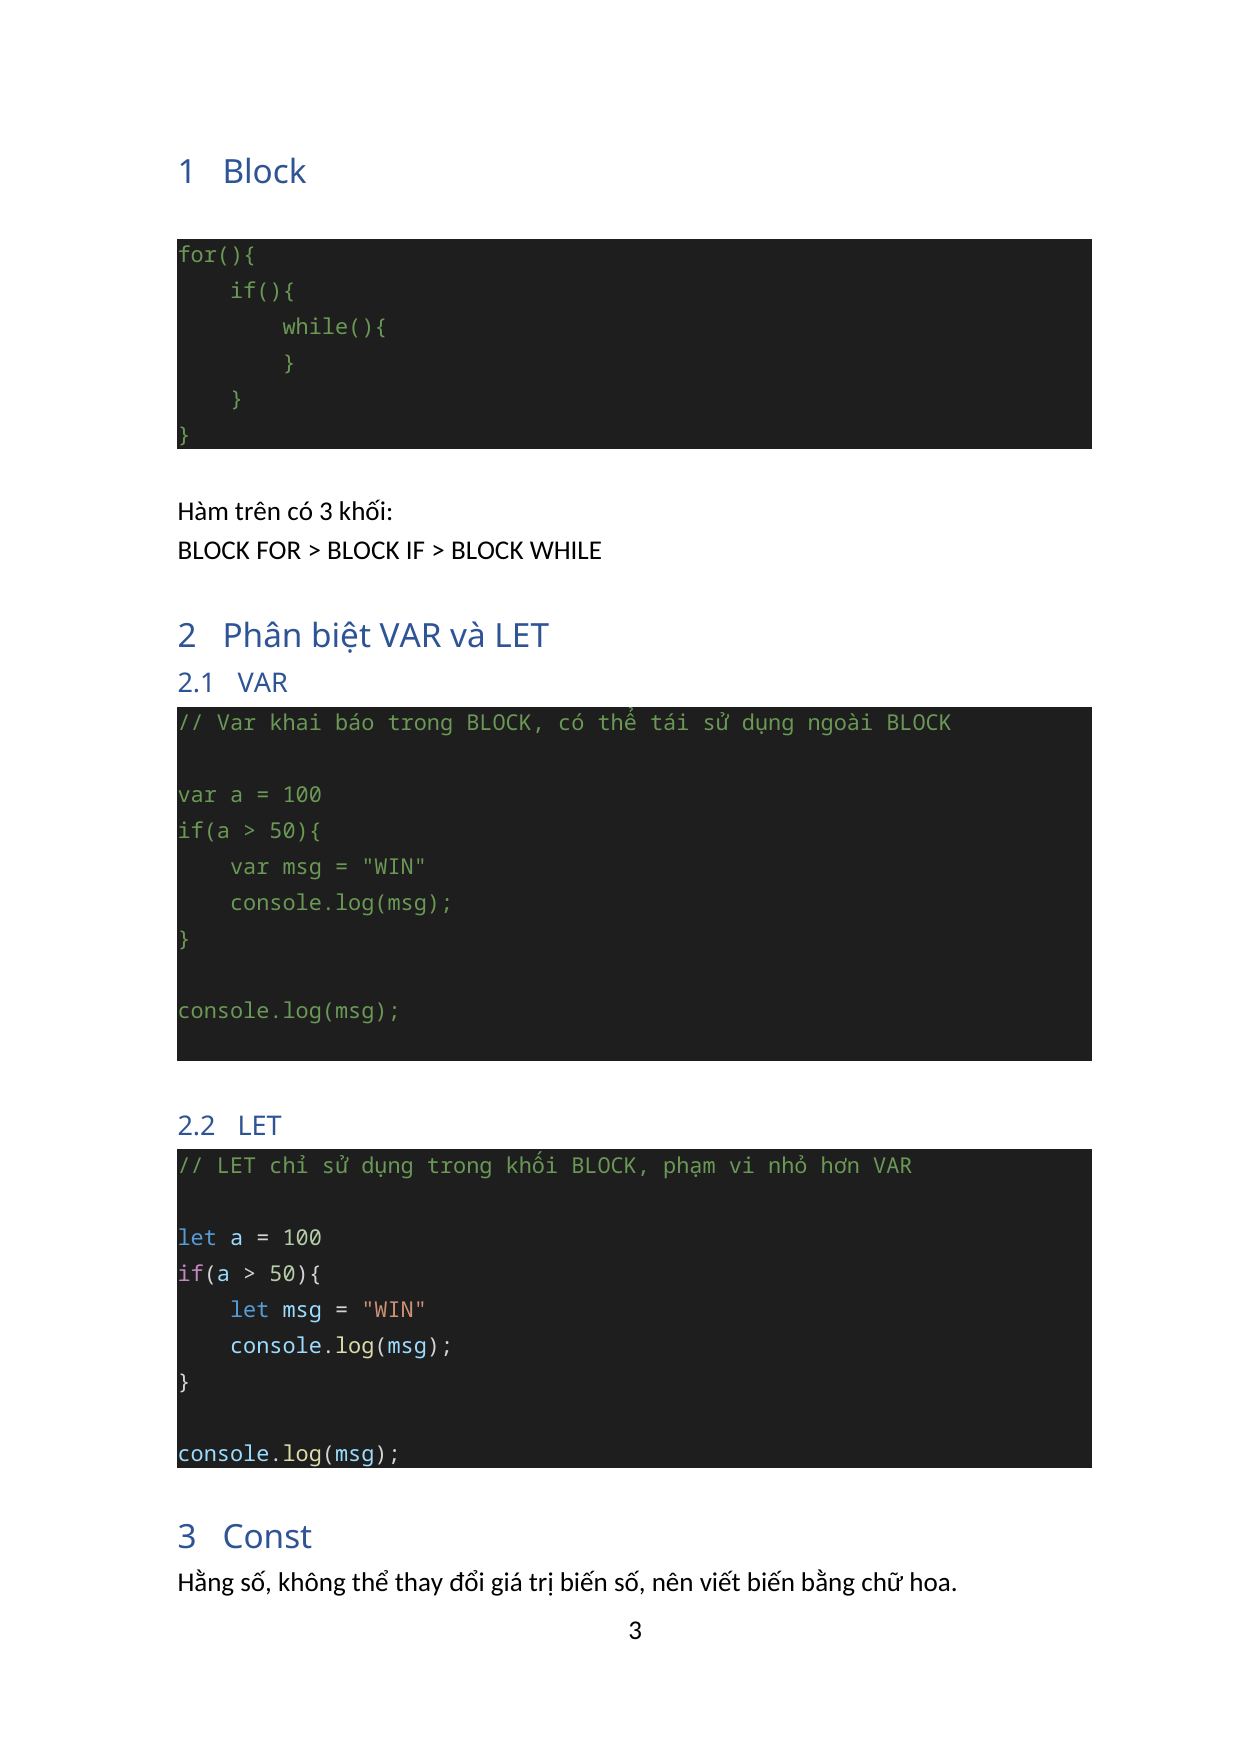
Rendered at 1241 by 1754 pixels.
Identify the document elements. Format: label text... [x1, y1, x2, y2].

text Hàm trên có 3 khối: [177, 494, 1092, 527]
subtitle LET [177, 1106, 1092, 1143]
text console.log(msg); [177, 995, 1092, 1025]
text } [177, 419, 1092, 449]
text // Var khai báo trong BLOCK, có thể tái sử dụng ngoài BLOCK [177, 707, 1092, 737]
text let a = 100 [177, 1222, 1092, 1251]
text while(){ [177, 311, 1092, 341]
text let msg = "WIN" [177, 1294, 1092, 1323]
text } [177, 383, 1092, 413]
subtitle Block [177, 148, 1092, 193]
text } [177, 923, 1092, 953]
subtitle Const [177, 1513, 1092, 1559]
text if(){ [177, 275, 1092, 304]
text for(){ [177, 239, 1092, 268]
text } [177, 1366, 1092, 1396]
text Hằng số, không thể thay đổi giá trị biến số, nên viết biến bằng chữ hoa. [177, 1565, 1092, 1598]
text if(a > 50){ [177, 815, 1092, 845]
text var a = 100 [177, 779, 1092, 809]
text console.log(msg); [177, 1438, 1092, 1468]
text var msg = "WIN" [177, 851, 1092, 881]
text console.log(msg); [177, 887, 1092, 917]
subtitle VAR [177, 664, 1092, 701]
text if(a > 50){ [177, 1258, 1092, 1287]
text BLOCK FOR > BLOCK IF > BLOCK WHILE [177, 533, 1092, 566]
subtitle Phân biệt VAR và LET [177, 612, 1092, 657]
text } [177, 347, 1092, 377]
text // LET chỉ sử dụng trong khối BLOCK, phạm vi nhỏ hơn VAR [177, 1149, 1092, 1179]
text console.log(msg); [177, 1330, 1092, 1359]
